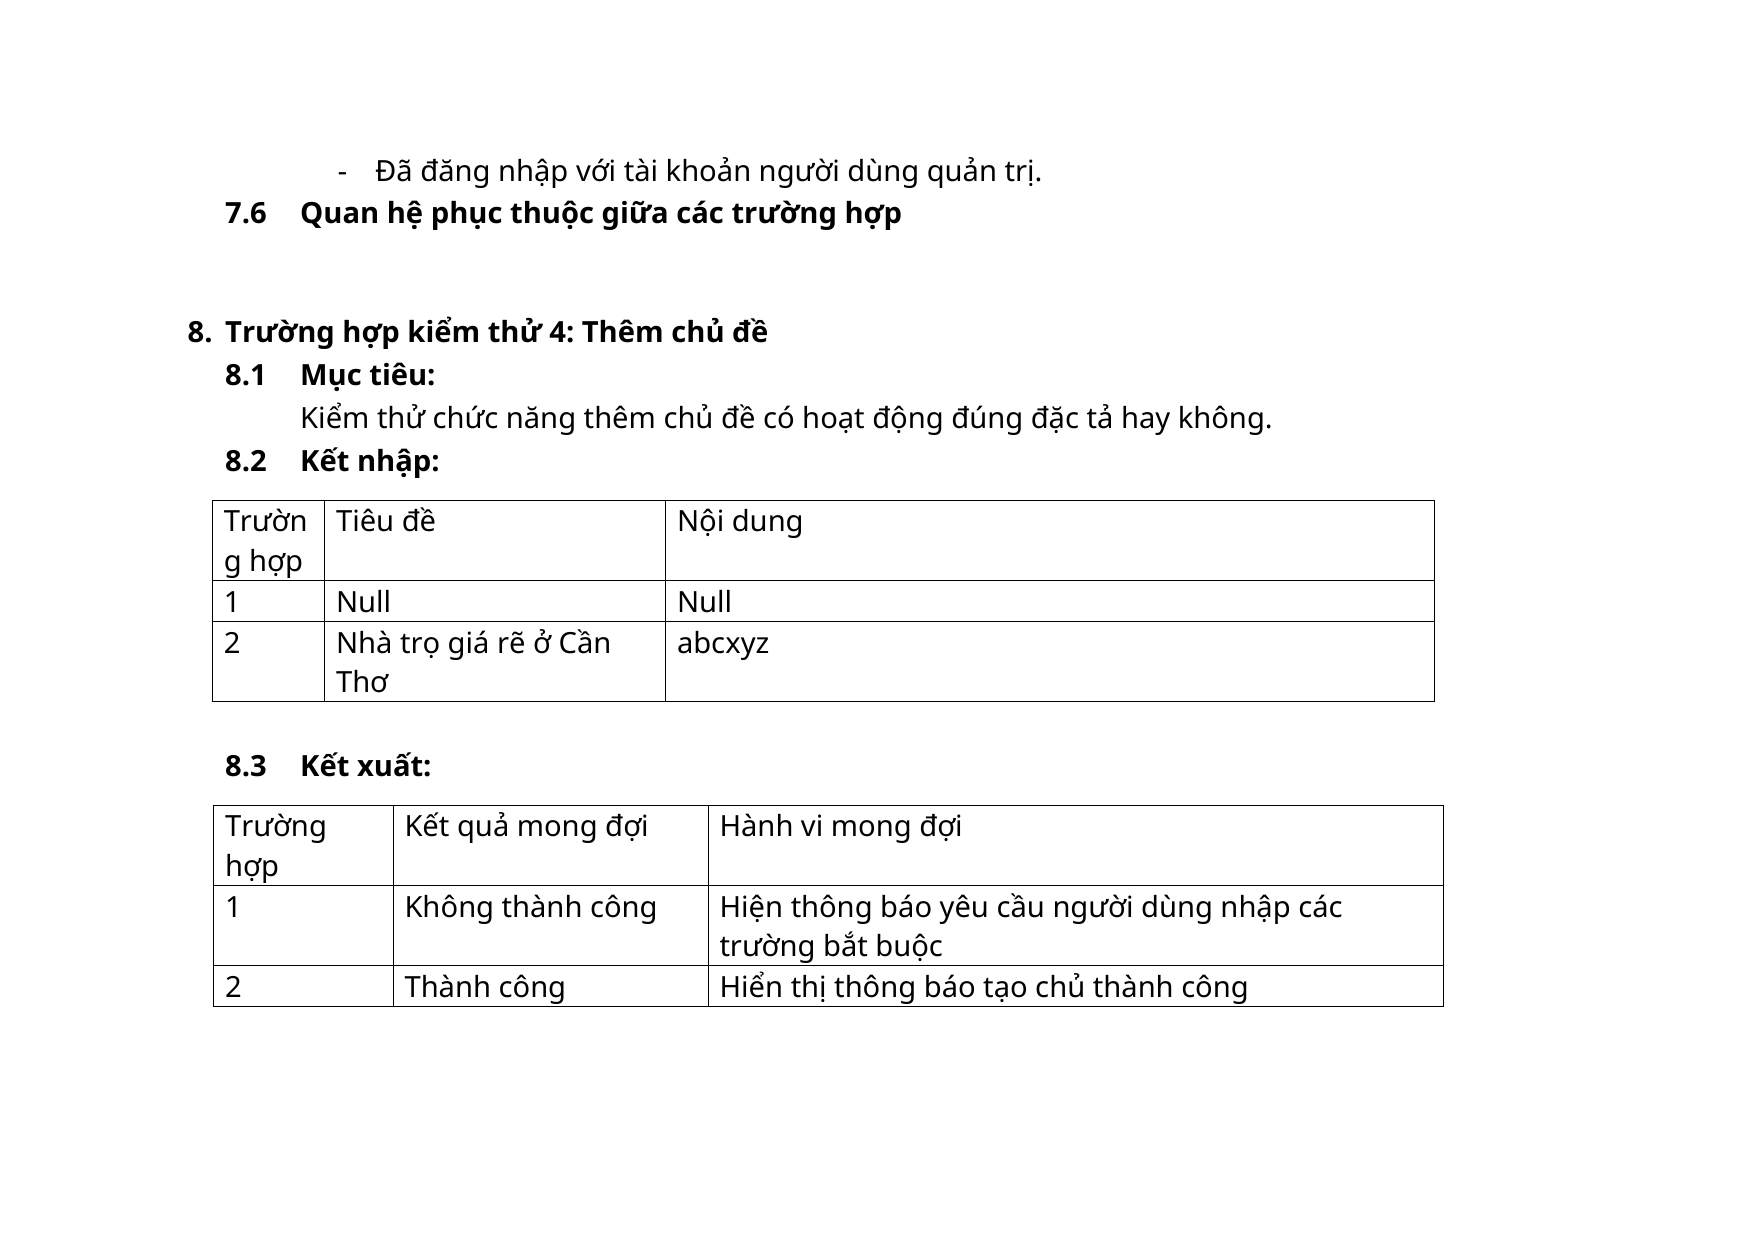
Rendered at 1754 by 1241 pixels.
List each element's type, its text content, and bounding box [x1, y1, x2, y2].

list Quan hệ phục thuộc giữa các trường hợp [225, 193, 1604, 232]
table_cell 2 [214, 966, 393, 1006]
table_cell 1 [213, 581, 324, 621]
table_cell Hiện thông báo yêu cầu người dùng nhập các trường bắt buộc [709, 886, 1443, 965]
table_header Trường hợp [214, 806, 393, 885]
table_cell 1 [214, 886, 393, 965]
table_header Kết quả mong đợi [394, 806, 708, 885]
table_header Trường hợp [213, 501, 324, 580]
table_cell Null [666, 581, 1434, 621]
table_cell Thành công [394, 966, 708, 1006]
table_cell Nhà trọ giá rẽ ở Cần Thơ [325, 622, 665, 701]
table_cell Không thành công [394, 886, 708, 965]
table_cell 2 [213, 622, 324, 701]
table_header Nội dung [666, 501, 1434, 580]
table_header Hành vi mong đợi [709, 806, 1443, 885]
table_cell abcxyz [666, 622, 1434, 701]
list Mục tiêu: [225, 354, 1604, 394]
list Kết nhập: [225, 440, 1604, 480]
list Kiểm thử chức năng thêm chủ đề có hoạt động đúng đặc tả hay không. [225, 397, 1604, 437]
list Kết xuất: [225, 745, 1604, 785]
table_cell Null [325, 581, 665, 621]
list Trường hợp kiểm thử 4: Thêm chủ đề [187, 312, 1604, 351]
table_header Tiêu đề [325, 501, 665, 580]
table_cell Hiển thị thông báo tạo chủ thành công [709, 966, 1443, 1006]
list Đã đăng nhập với tài khoản người dùng quản trị. [337, 150, 1604, 190]
